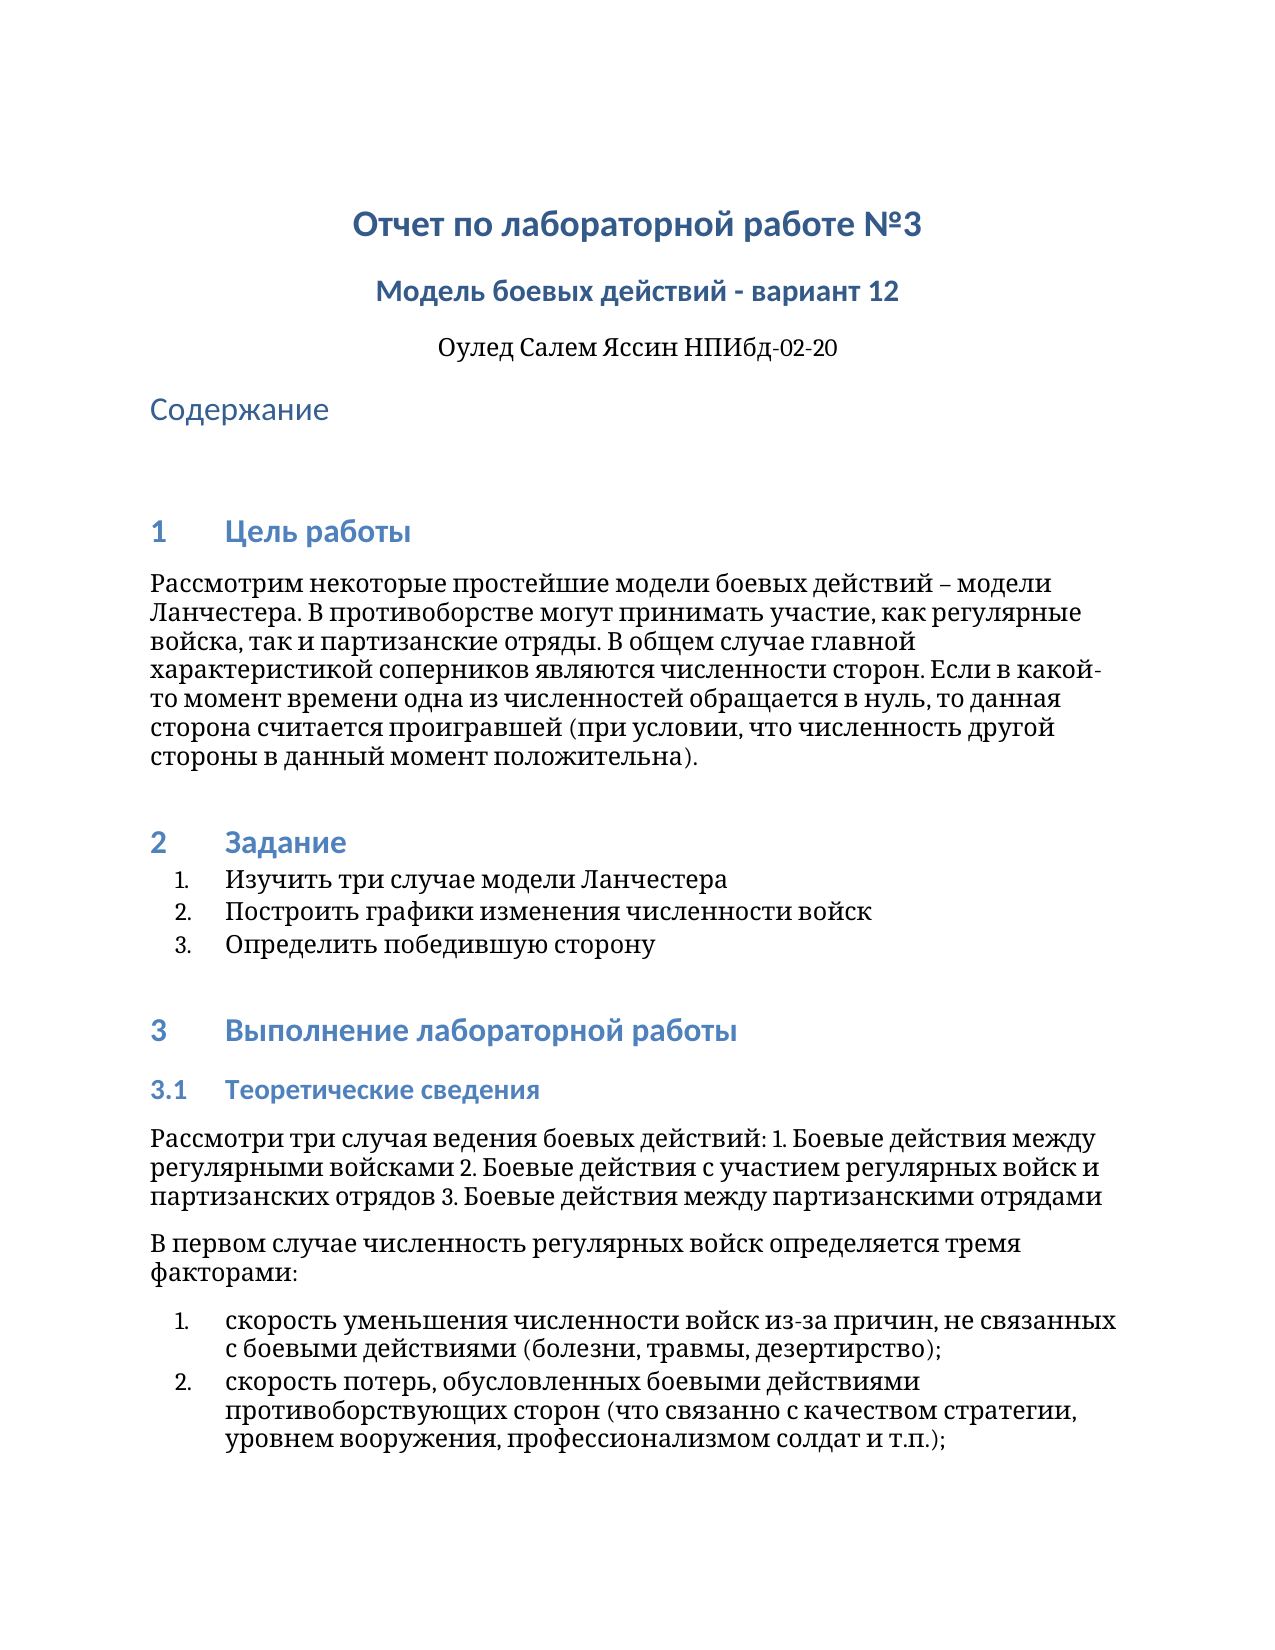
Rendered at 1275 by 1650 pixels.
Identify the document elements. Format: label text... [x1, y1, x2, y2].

subtitle 3 Выполнение лабораторной работы [150, 1009, 1125, 1050]
text Рассмотрим некоторые простейшие модели боевых действий – модели Ланчестера. В противоборстве могут принимать участие, как регулярные войска, так и партизанские отряды. В общем случае главной характеристикой соперников являются численности сторон. Если в какой-то момент времени одна из численностей обращается в нуль, то данная сторона считается проигравшей (при условии, что численность другой стороны в данный момент положительна). [150, 570, 1125, 771]
text Рассмотри три случая ведения боевых действий: 1. Боевые действия между регулярными войсками 2. Боевые действия с участием регулярных войск и партизанских отрядов 3. Боевые действия между партизанскими отрядами [150, 1125, 1125, 1212]
subtitle Модель боевых действий - вариант 12 [150, 271, 1125, 309]
list Определить победившую сторону [175, 931, 1125, 959]
list Изучить три случае модели Ланчестера [175, 866, 1125, 894]
list скорость потерь, обусловленных боевыми действиями противоборствующих сторон (что связанно с качеством стратегии, уровнем вооружения, профессионализмом солдат и т.п.); [175, 1368, 1125, 1454]
subtitle 1 Цель работы [150, 510, 1125, 551]
text В первом случае численность регулярных войск определяется тремя факторами: [150, 1230, 1125, 1288]
text Оулед Салем Яссин НПИбд-02-20 [150, 334, 1125, 363]
subtitle 2 Задание [150, 821, 1125, 862]
list Построить графики изменения численности войск [175, 898, 1125, 927]
list скорость уменьшения численности войск из-за причин, не связанных с боевыми действиями (болезни, травмы, дезертирство); [175, 1307, 1125, 1364]
subtitle 3.1 Теоретические сведения [150, 1071, 1125, 1107]
title Отчет по лабораторной работе №3 [150, 200, 1125, 246]
